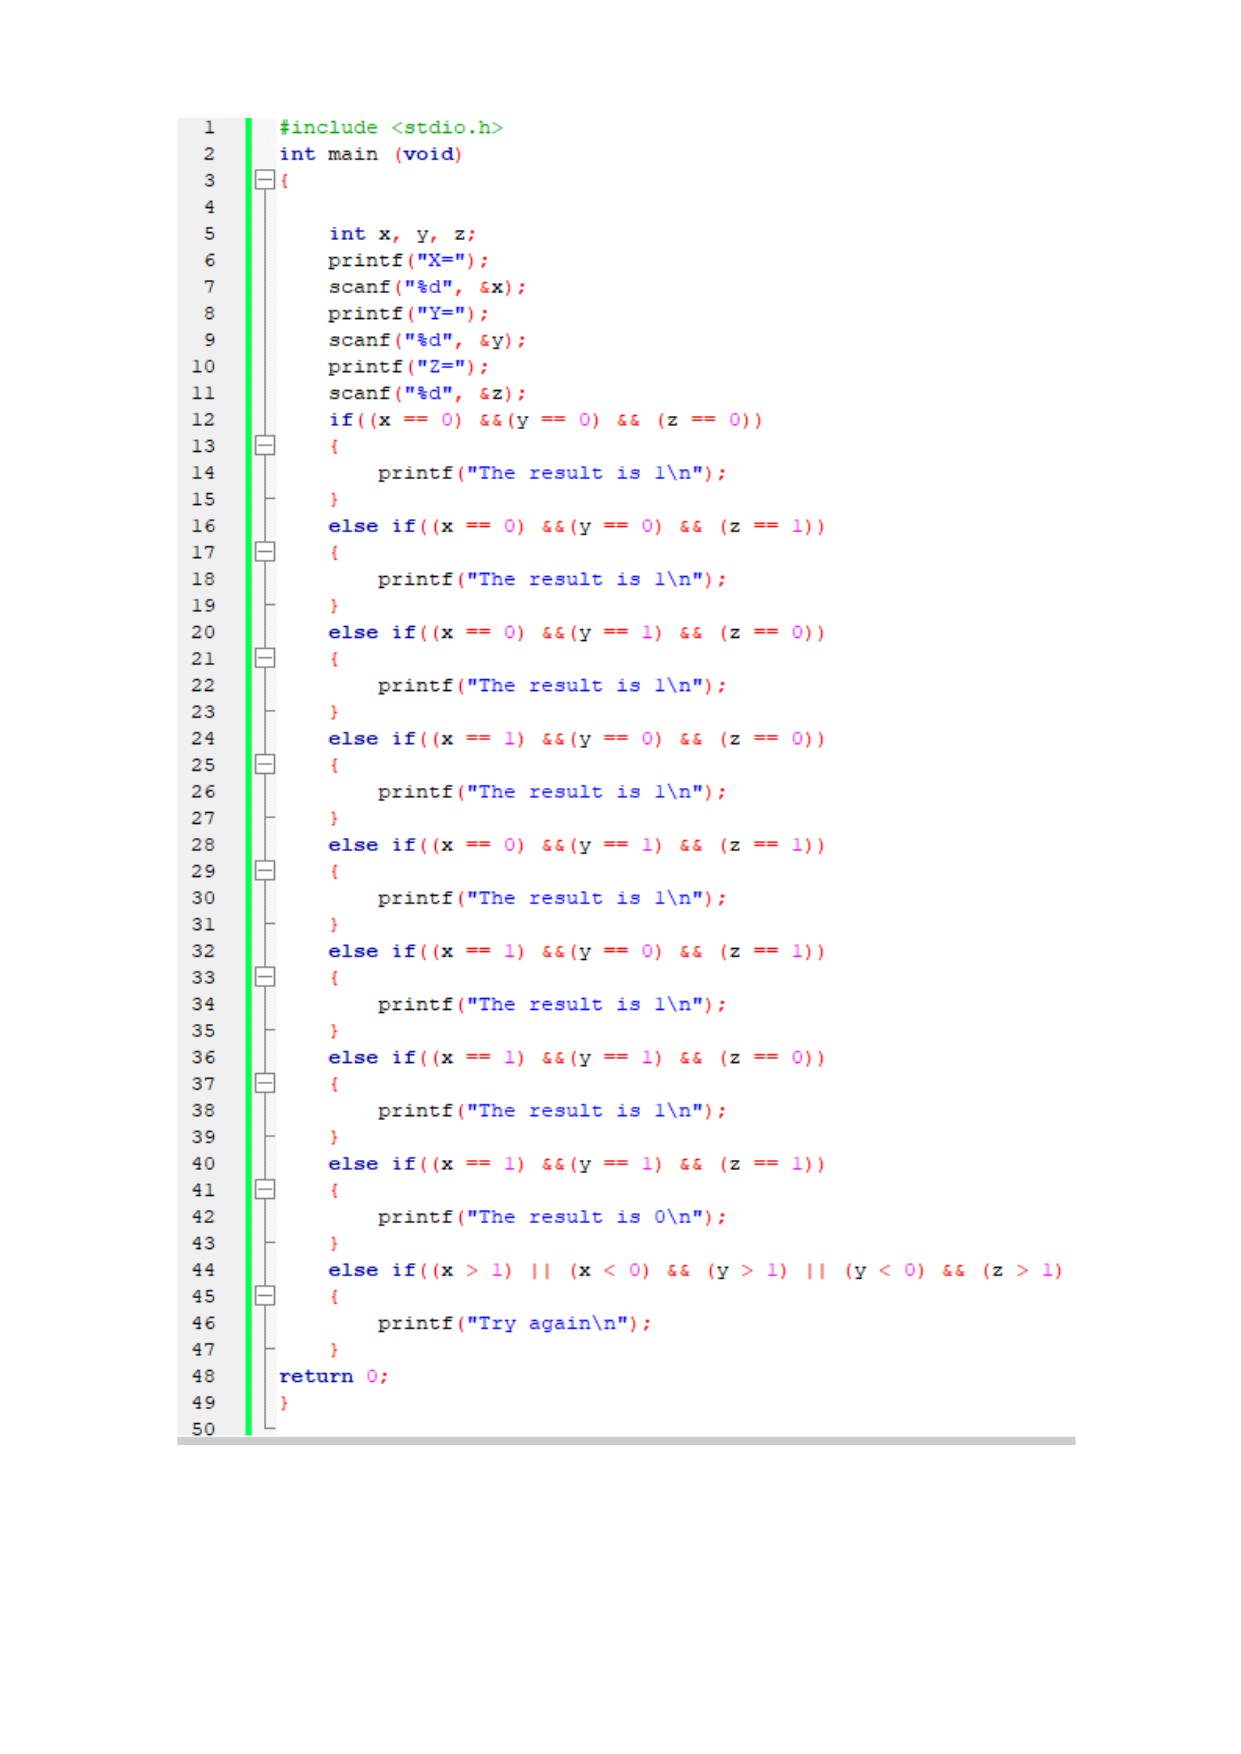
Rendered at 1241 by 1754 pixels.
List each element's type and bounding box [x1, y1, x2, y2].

picture [177, 118, 1076, 1445]
